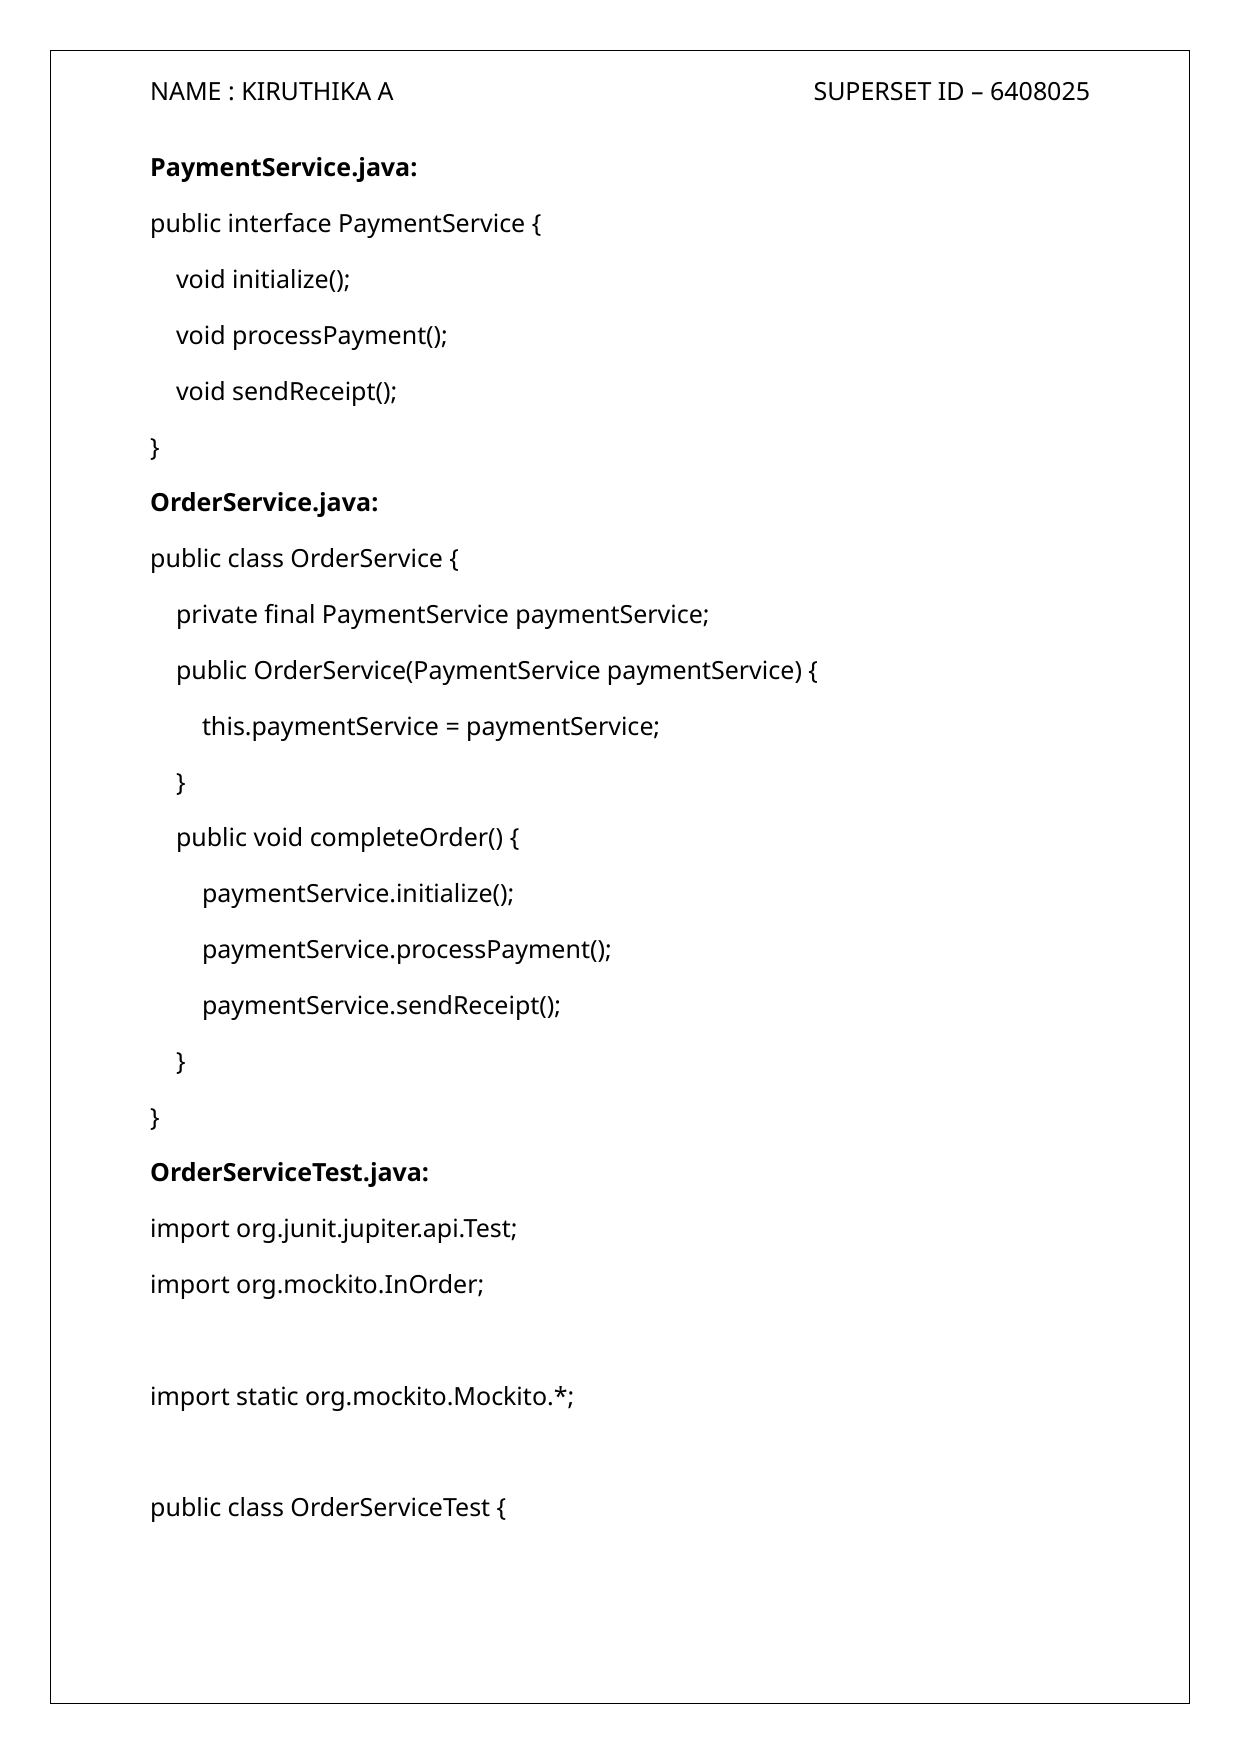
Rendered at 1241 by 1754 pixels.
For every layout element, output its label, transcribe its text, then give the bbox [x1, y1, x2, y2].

text OrderService.java: [150, 485, 1090, 519]
text import static org.mockito.Mockito.*; [150, 1378, 1090, 1412]
text private final PaymentService paymentService; [150, 597, 1090, 631]
text void sendReceipt(); [150, 373, 1090, 407]
text paymentService.sendReceipt(); [150, 987, 1090, 1022]
text import org.junit.jupiter.api.Test; [150, 1211, 1090, 1245]
text } [150, 764, 1090, 798]
text public void completeOrder() { [150, 820, 1090, 854]
text paymentService.processPayment(); [150, 932, 1090, 966]
text public interface PaymentService { [150, 206, 1090, 240]
text public OrderService(PaymentService paymentService) { [150, 652, 1090, 687]
text } [150, 429, 1090, 463]
text import org.mockito.InOrder; [150, 1267, 1090, 1301]
text public class OrderService { [150, 541, 1090, 575]
text public class OrderServiceTest { [150, 1490, 1090, 1524]
text void processPayment(); [150, 317, 1090, 352]
text } [150, 1099, 1090, 1133]
text void initialize(); [150, 262, 1090, 296]
text PaymentService.java: [150, 150, 1090, 184]
text } [150, 1043, 1090, 1077]
text paymentService.initialize(); [150, 876, 1090, 910]
text OrderServiceTest.java: [150, 1155, 1090, 1189]
text this.paymentService = paymentService; [150, 708, 1090, 742]
